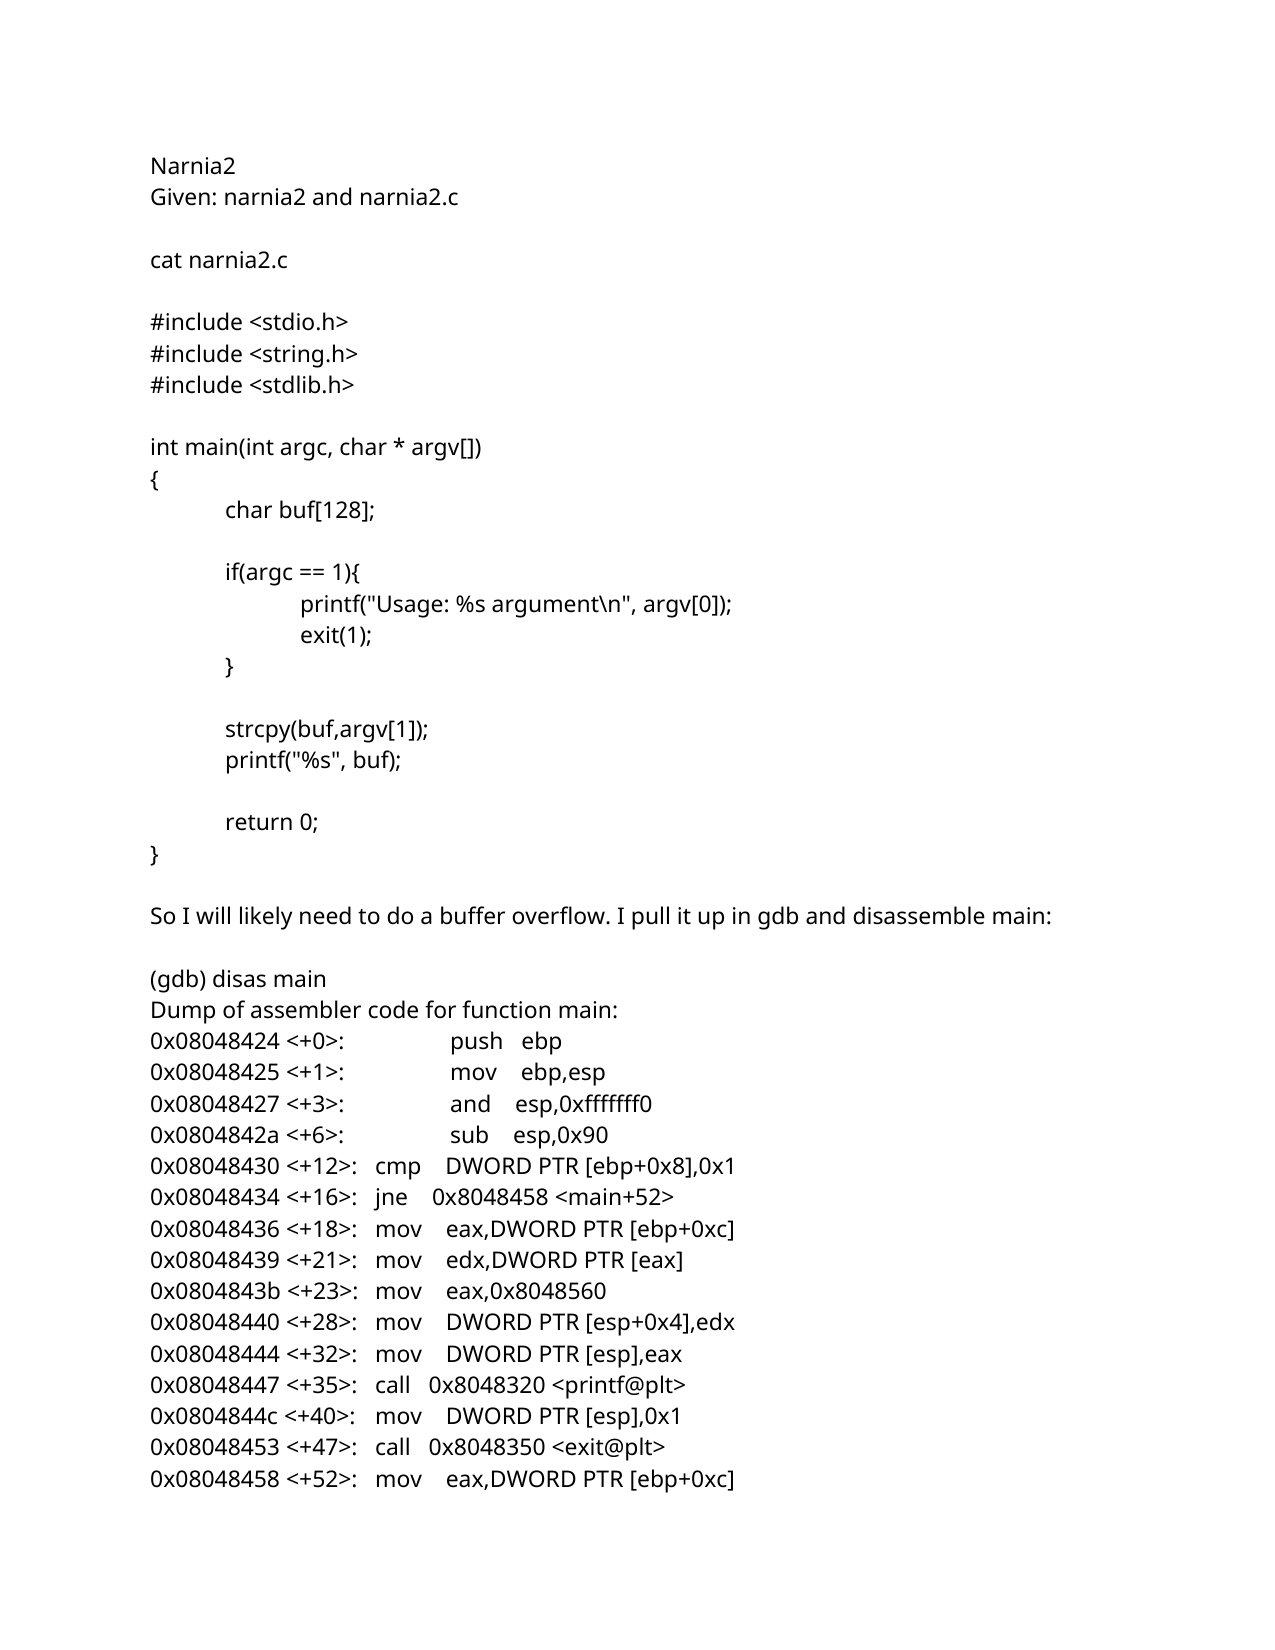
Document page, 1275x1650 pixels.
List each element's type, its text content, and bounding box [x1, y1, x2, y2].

text 0x08048424 <+0>: push ebp [150, 1025, 1125, 1056]
text } [150, 837, 1125, 869]
text return 0; [150, 806, 1125, 837]
text #include <string.h> [150, 337, 1125, 369]
text 0x08048427 <+3>: and esp,0xfffffff0 [150, 1087, 1125, 1119]
text So I will likely need to do a buffer overflow. I pull it up in gdb and disassemble main: [150, 900, 1125, 931]
text 0x08048453 <+47>: call 0x8048350 <exit@plt> [150, 1431, 1125, 1462]
text 0x08048430 <+12>: cmp DWORD PTR [ebp+0x8],0x1 [150, 1150, 1125, 1181]
text 0x08048436 <+18>: mov eax,DWORD PTR [ebp+0xc] [150, 1212, 1125, 1244]
text Dump of assembler code for function main: [150, 994, 1125, 1025]
text 0x0804843b <+23>: mov eax,0x8048560 [150, 1275, 1125, 1306]
text int main(int argc, char * argv[]) [150, 431, 1125, 462]
text strcpy(buf,argv[1]); [150, 712, 1125, 744]
text Given: narnia2 and narnia2.c [150, 181, 1125, 212]
text #include <stdio.h> [150, 306, 1125, 337]
text } [150, 650, 1125, 681]
text 0x08048434 <+16>: jne 0x8048458 <main+52> [150, 1181, 1125, 1212]
text 0x08048425 <+1>: mov ebp,esp [150, 1056, 1125, 1087]
text exit(1); [150, 619, 1125, 650]
text 0x08048439 <+21>: mov edx,DWORD PTR [eax] [150, 1244, 1125, 1275]
text Narnia2 [150, 150, 1125, 181]
text printf("%s", buf); [150, 744, 1125, 775]
text 0x08048440 <+28>: mov DWORD PTR [esp+0x4],edx [150, 1306, 1125, 1337]
text 0x08048444 <+32>: mov DWORD PTR [esp],eax [150, 1337, 1125, 1369]
text cat narnia2.c [150, 244, 1125, 275]
text printf("Usage: %s argument\n", argv[0]); [150, 587, 1125, 619]
text #include <stdlib.h> [150, 369, 1125, 400]
text if(argc == 1){ [150, 556, 1125, 587]
text 0x0804844c <+40>: mov DWORD PTR [esp],0x1 [150, 1400, 1125, 1431]
text 0x08048447 <+35>: call 0x8048320 <printf@plt> [150, 1369, 1125, 1400]
text 0x0804842a <+6>: sub esp,0x90 [150, 1119, 1125, 1150]
text (gdb) disas main [150, 962, 1125, 994]
text 0x08048458 <+52>: mov eax,DWORD PTR [ebp+0xc] [150, 1462, 1125, 1494]
text char buf[128]; [150, 494, 1125, 525]
text { [150, 462, 1125, 494]
